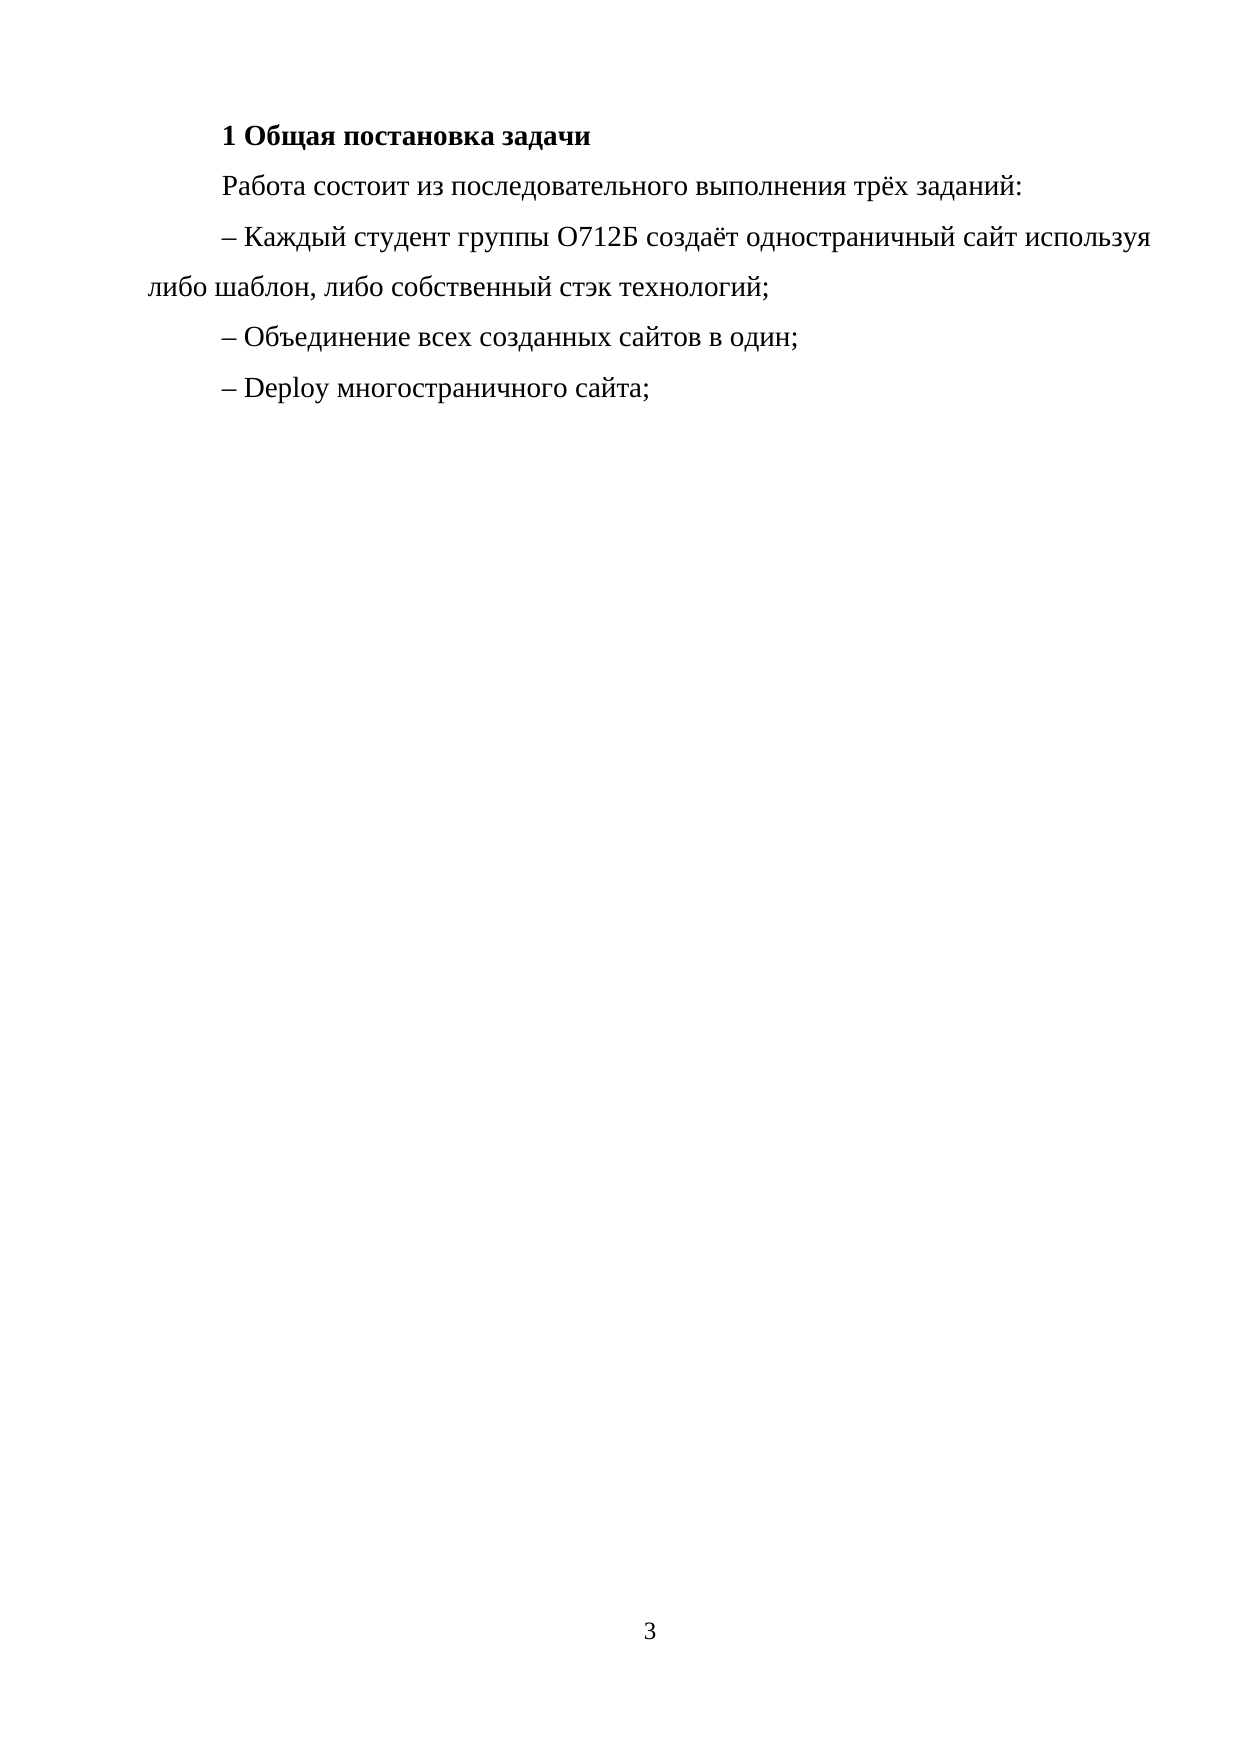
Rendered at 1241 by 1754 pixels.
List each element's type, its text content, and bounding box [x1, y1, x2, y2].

text 1 Общая постановка задачи [148, 118, 1152, 152]
text Работа состоит из последовательного выполнения трёх заданий: [148, 168, 1152, 202]
text – Каждый студент группы О712Б создаёт одностраничный сайт используя либо шаблон, либо собственный стэк технологий; [148, 219, 1152, 303]
text – Deploy многостраничного сайта; [148, 370, 1152, 403]
text – Объединение всех созданных сайтов в один; [148, 319, 1152, 353]
